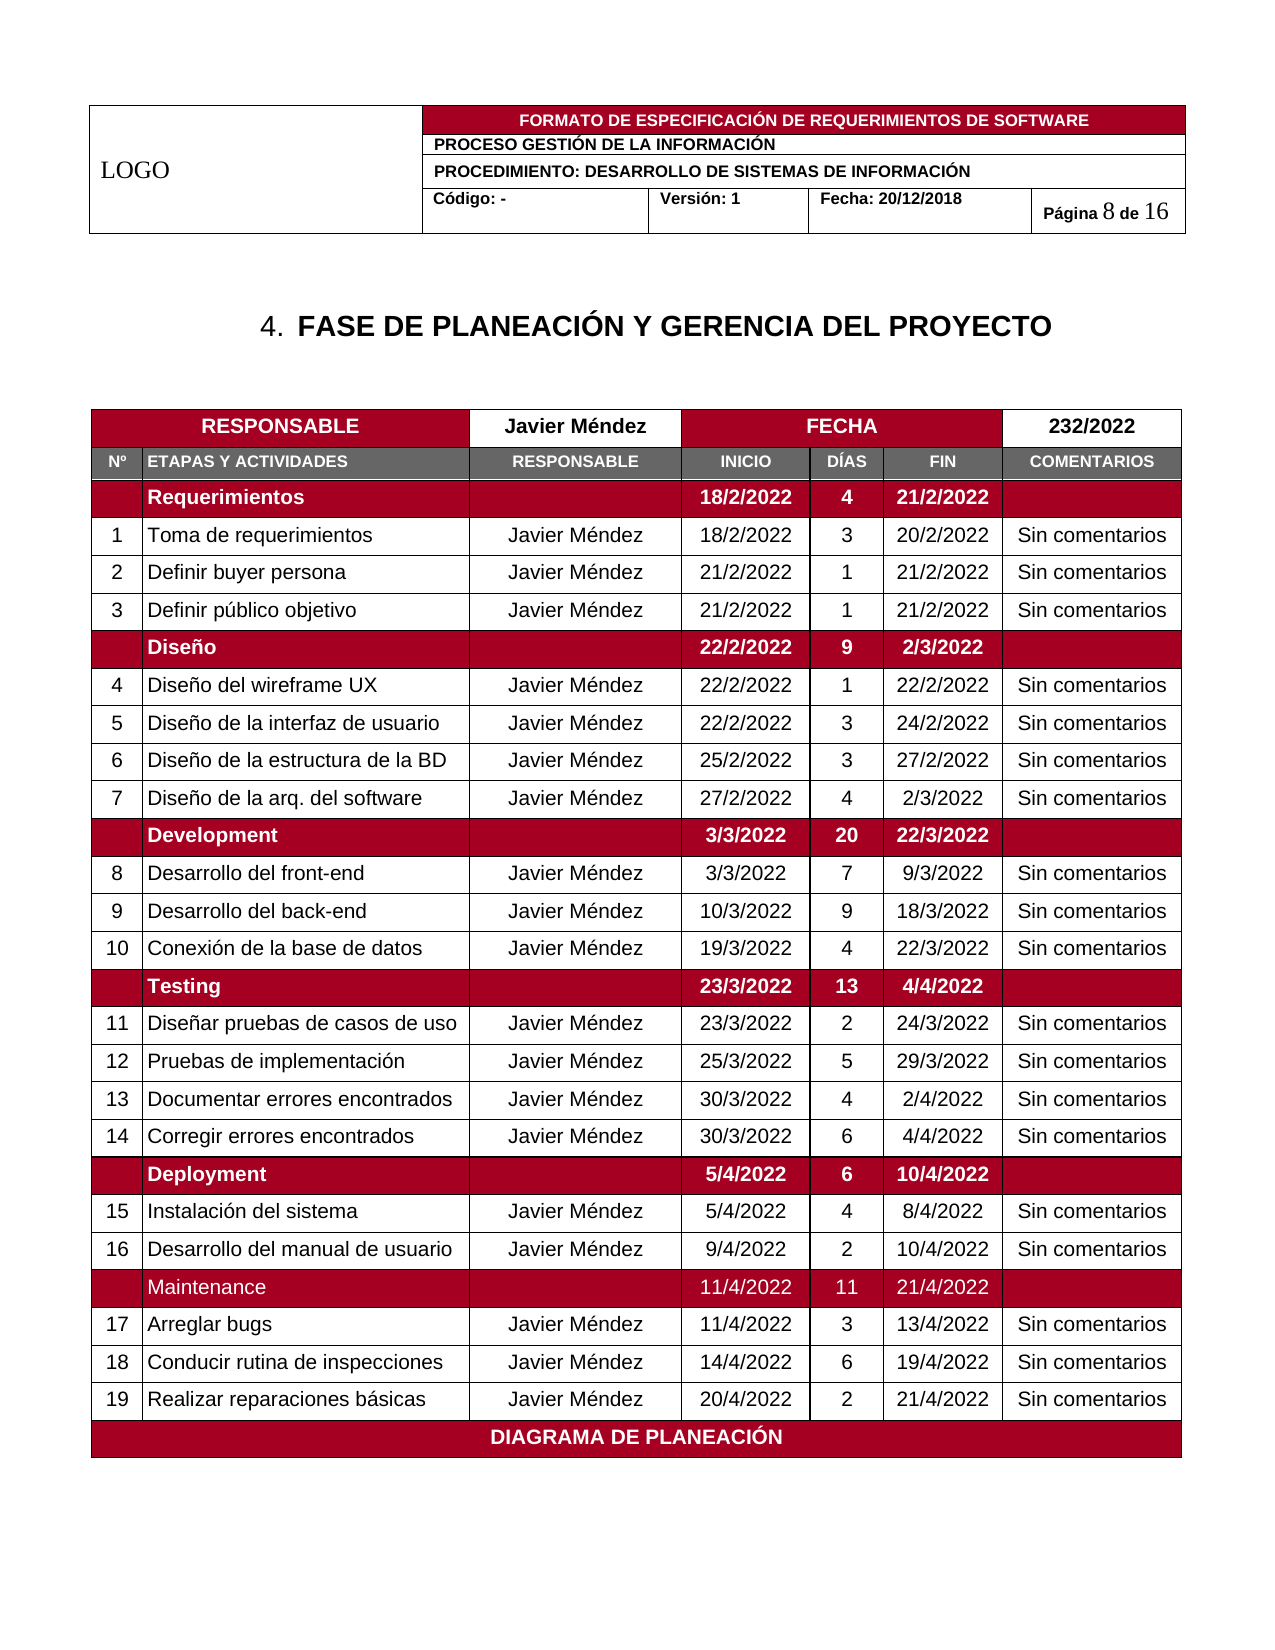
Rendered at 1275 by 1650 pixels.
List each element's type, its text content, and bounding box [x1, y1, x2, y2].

table_cell 14 [92, 1120, 142, 1156]
table_cell [470, 631, 681, 668]
table_cell 23/3/2022 [682, 970, 809, 1006]
table_cell [92, 481, 142, 517]
table_cell Instalación del sistema [143, 1195, 469, 1232]
table_cell Javier Méndez [470, 1120, 681, 1156]
table_cell 4 [811, 781, 883, 818]
table_cell Conexión de la base de datos [143, 932, 469, 968]
table_cell 6 [811, 1158, 883, 1194]
table_cell ETAPAS Y ACTIVIDADES [143, 448, 469, 479]
table_cell 6 [811, 1346, 883, 1382]
table_cell [92, 819, 142, 856]
table_cell 20/2/2022 [884, 518, 1002, 555]
table_cell RESPONSABLE [470, 448, 681, 479]
table_cell Sin comentarios [1003, 556, 1181, 592]
table_cell Deployment [143, 1158, 469, 1194]
table_cell [92, 970, 142, 1006]
table_cell Desarrollo del manual de usuario [143, 1233, 469, 1269]
table_cell 10/4/2022 [884, 1233, 1002, 1269]
table_cell 21/4/2022 [884, 1383, 1002, 1420]
table_cell Sin comentarios [1003, 1383, 1181, 1420]
table_cell Javier Méndez [470, 556, 681, 592]
table_cell Sin comentarios [1003, 744, 1181, 780]
table_cell 3 [92, 594, 142, 630]
table_header Javier Méndez [470, 410, 681, 447]
table_cell Testing [143, 970, 469, 1006]
table_cell 8 [92, 857, 142, 893]
table_cell [1003, 481, 1181, 517]
table_cell 24/3/2022 [884, 1007, 1002, 1044]
table_cell [1003, 970, 1181, 1006]
table_cell 16 [92, 1233, 142, 1269]
table_cell 30/3/2022 [682, 1082, 809, 1119]
table_header 232/2022 [1003, 410, 1181, 447]
table_cell Diseño de la interfaz de usuario [143, 706, 469, 743]
table_cell Javier Méndez [470, 518, 681, 555]
list FASE DE PLANEACIÓN Y GERENCIA DEL PROYECTO [215, 308, 1098, 342]
table_cell Javier Méndez [470, 1308, 681, 1344]
table_cell Desarrollo del front-end [143, 857, 469, 893]
table_header RESPONSABLE [92, 410, 469, 447]
table_cell 5 [92, 706, 142, 743]
table_cell 13 [811, 970, 883, 1006]
table_cell Sin comentarios [1003, 1195, 1181, 1232]
table_cell Javier Méndez [470, 594, 681, 630]
table_cell Development [143, 819, 469, 856]
table_cell DIAGRAMA DE PLANEACIÓN [92, 1421, 1181, 1457]
table_cell 9/3/2022 [884, 857, 1002, 893]
table_cell Sin comentarios [1003, 932, 1181, 968]
table_cell Sin comentarios [1003, 1308, 1181, 1344]
table_cell 13/4/2022 [884, 1308, 1002, 1344]
table_cell 3/3/2022 [682, 819, 809, 856]
table_cell 13 [92, 1082, 142, 1119]
table_cell 9 [811, 894, 883, 931]
table_cell 20 [811, 819, 883, 856]
table_cell 10/3/2022 [682, 894, 809, 931]
table_cell 2/4/2022 [884, 1082, 1002, 1119]
table_cell 18 [92, 1346, 142, 1382]
table_cell 1 [811, 556, 883, 592]
table_cell 9 [92, 894, 142, 931]
table_cell Diseño del wireframe UX [143, 669, 469, 705]
table_cell INICIO [682, 448, 809, 479]
table_cell [470, 819, 681, 856]
table_cell [1003, 631, 1181, 668]
table_cell 4 [92, 669, 142, 705]
table_cell 5 [811, 1045, 883, 1081]
table_cell Javier Méndez [470, 1233, 681, 1269]
table_cell 24/2/2022 [884, 706, 1002, 743]
table_cell 1 [811, 669, 883, 705]
table_cell Diseño de la estructura de la BD [143, 744, 469, 780]
table_cell 2 [811, 1233, 883, 1269]
table_cell 12 [92, 1045, 142, 1081]
table_header FECHA [682, 410, 1002, 447]
table_cell 19 [92, 1383, 142, 1420]
table_cell 2/3/2022 [884, 781, 1002, 818]
table_cell 3 [811, 518, 883, 555]
table_cell 4 [811, 932, 883, 968]
table_cell Diseño [143, 631, 469, 668]
table_cell Nº [92, 448, 142, 479]
table_cell [1003, 1158, 1181, 1194]
table_cell 21/2/2022 [884, 481, 1002, 517]
table_cell 7 [811, 857, 883, 893]
table_cell [92, 1158, 142, 1194]
table_cell 5/4/2022 [682, 1158, 809, 1194]
table_cell 4/4/2022 [884, 970, 1002, 1006]
table_cell Javier Méndez [470, 706, 681, 743]
table_cell 2 [811, 1007, 883, 1044]
table_cell 19/3/2022 [682, 932, 809, 968]
table_cell 25/3/2022 [682, 1045, 809, 1081]
table_cell 2 [92, 556, 142, 592]
table_cell 22/2/2022 [682, 669, 809, 705]
table_cell Sin comentarios [1003, 1346, 1181, 1382]
table_cell [470, 970, 681, 1006]
table_cell 6 [92, 744, 142, 780]
table_cell Javier Méndez [470, 1045, 681, 1081]
table_cell 21/2/2022 [682, 594, 809, 630]
table_cell Sin comentarios [1003, 594, 1181, 630]
table_cell Sin comentarios [1003, 1233, 1181, 1269]
table_cell [92, 631, 142, 668]
table_cell 21/4/2022 [884, 1270, 1002, 1307]
table_cell 10/4/2022 [884, 1158, 1002, 1194]
table_cell 21/2/2022 [884, 556, 1002, 592]
table_cell Javier Méndez [470, 1082, 681, 1119]
table_cell Diseñar pruebas de casos de uso [143, 1007, 469, 1044]
table_cell Toma de requerimientos [143, 518, 469, 555]
table_cell Sin comentarios [1003, 518, 1181, 555]
table_cell Diseño de la arq. del software [143, 781, 469, 818]
table_cell Sin comentarios [1003, 781, 1181, 818]
table_cell 11/4/2022 [682, 1270, 809, 1307]
table_cell [470, 481, 681, 517]
table_cell Conducir rutina de inspecciones [143, 1346, 469, 1382]
table_cell Sin comentarios [1003, 1045, 1181, 1081]
table_cell 5/4/2022 [682, 1195, 809, 1232]
table_cell Desarrollo del back-end [143, 894, 469, 931]
table_cell DÍAS [811, 448, 883, 479]
table_cell 3 [811, 1308, 883, 1344]
table_cell 27/2/2022 [682, 781, 809, 818]
table_cell 22/3/2022 [884, 932, 1002, 968]
table_cell 25/2/2022 [682, 744, 809, 780]
table_cell Realizar reparaciones básicas [143, 1383, 469, 1420]
table_cell 11 [92, 1007, 142, 1044]
table_cell 11/4/2022 [682, 1308, 809, 1344]
table_cell 9/4/2022 [682, 1233, 809, 1269]
table_cell 29/3/2022 [884, 1045, 1002, 1081]
table_cell Javier Méndez [470, 781, 681, 818]
table_cell Sin comentarios [1003, 706, 1181, 743]
table_cell 4 [811, 1195, 883, 1232]
table_cell 3 [811, 706, 883, 743]
table_cell 21/2/2022 [682, 556, 809, 592]
table_cell 7 [92, 781, 142, 818]
table_cell Definir buyer persona [143, 556, 469, 592]
table_cell 27/2/2022 [884, 744, 1002, 780]
table_cell 22/3/2022 [884, 819, 1002, 856]
table_cell Javier Méndez [470, 1383, 681, 1420]
table_cell Pruebas de implementación [143, 1045, 469, 1081]
table_cell Javier Méndez [470, 1007, 681, 1044]
table_cell 6 [811, 1120, 883, 1156]
table_cell Maintenance [143, 1270, 469, 1307]
table_cell FIN [884, 448, 1002, 479]
table_cell Javier Méndez [470, 857, 681, 893]
table_cell Sin comentarios [1003, 1007, 1181, 1044]
table_cell 1 [92, 518, 142, 555]
table_cell 3 [811, 744, 883, 780]
table_cell 23/3/2022 [682, 1007, 809, 1044]
table_cell 4/4/2022 [884, 1120, 1002, 1156]
table_cell 11 [811, 1270, 883, 1307]
table_cell 21/2/2022 [884, 594, 1002, 630]
table_cell Javier Méndez [470, 1195, 681, 1232]
table_cell Documentar errores encontrados [143, 1082, 469, 1119]
table_cell 17 [92, 1308, 142, 1344]
table_cell 3/3/2022 [682, 857, 809, 893]
table_cell Requerimientos [143, 481, 469, 517]
table_cell Sin comentarios [1003, 857, 1181, 893]
table_cell 2/3/2022 [884, 631, 1002, 668]
table_cell 4 [811, 481, 883, 517]
table_cell 9 [811, 631, 883, 668]
table_cell Javier Méndez [470, 1346, 681, 1382]
table_cell 22/2/2022 [682, 706, 809, 743]
table_cell Corregir errores encontrados [143, 1120, 469, 1156]
table_cell 8/4/2022 [884, 1195, 1002, 1232]
table_cell 18/2/2022 [682, 481, 809, 517]
table_cell 14/4/2022 [682, 1346, 809, 1382]
table_cell 2 [811, 1383, 883, 1420]
table_cell Sin comentarios [1003, 1082, 1181, 1119]
table_cell [1003, 1270, 1181, 1307]
table_cell Javier Méndez [470, 669, 681, 705]
table_cell 22/2/2022 [682, 631, 809, 668]
table_cell Sin comentarios [1003, 894, 1181, 931]
table_cell Arreglar bugs [143, 1308, 469, 1344]
table_cell Sin comentarios [1003, 669, 1181, 705]
table_cell 18/3/2022 [884, 894, 1002, 931]
table_cell [470, 1158, 681, 1194]
table_cell 19/4/2022 [884, 1346, 1002, 1382]
table_cell Definir público objetivo [143, 594, 469, 630]
table_cell Javier Méndez [470, 894, 681, 931]
table_cell 18/2/2022 [682, 518, 809, 555]
table_cell Javier Méndez [470, 932, 681, 968]
table_cell 15 [92, 1195, 142, 1232]
table_cell 4 [811, 1082, 883, 1119]
table_cell [92, 1270, 142, 1307]
table_cell 30/3/2022 [682, 1120, 809, 1156]
table_cell [470, 1270, 681, 1307]
table_cell 22/2/2022 [884, 669, 1002, 705]
table_cell Sin comentarios [1003, 1120, 1181, 1156]
table_cell [1003, 819, 1181, 856]
table_cell 10 [92, 932, 142, 968]
table_cell 1 [811, 594, 883, 630]
table_cell Javier Méndez [470, 744, 681, 780]
table_cell COMENTARIOS [1003, 448, 1181, 479]
table_cell 20/4/2022 [682, 1383, 809, 1420]
